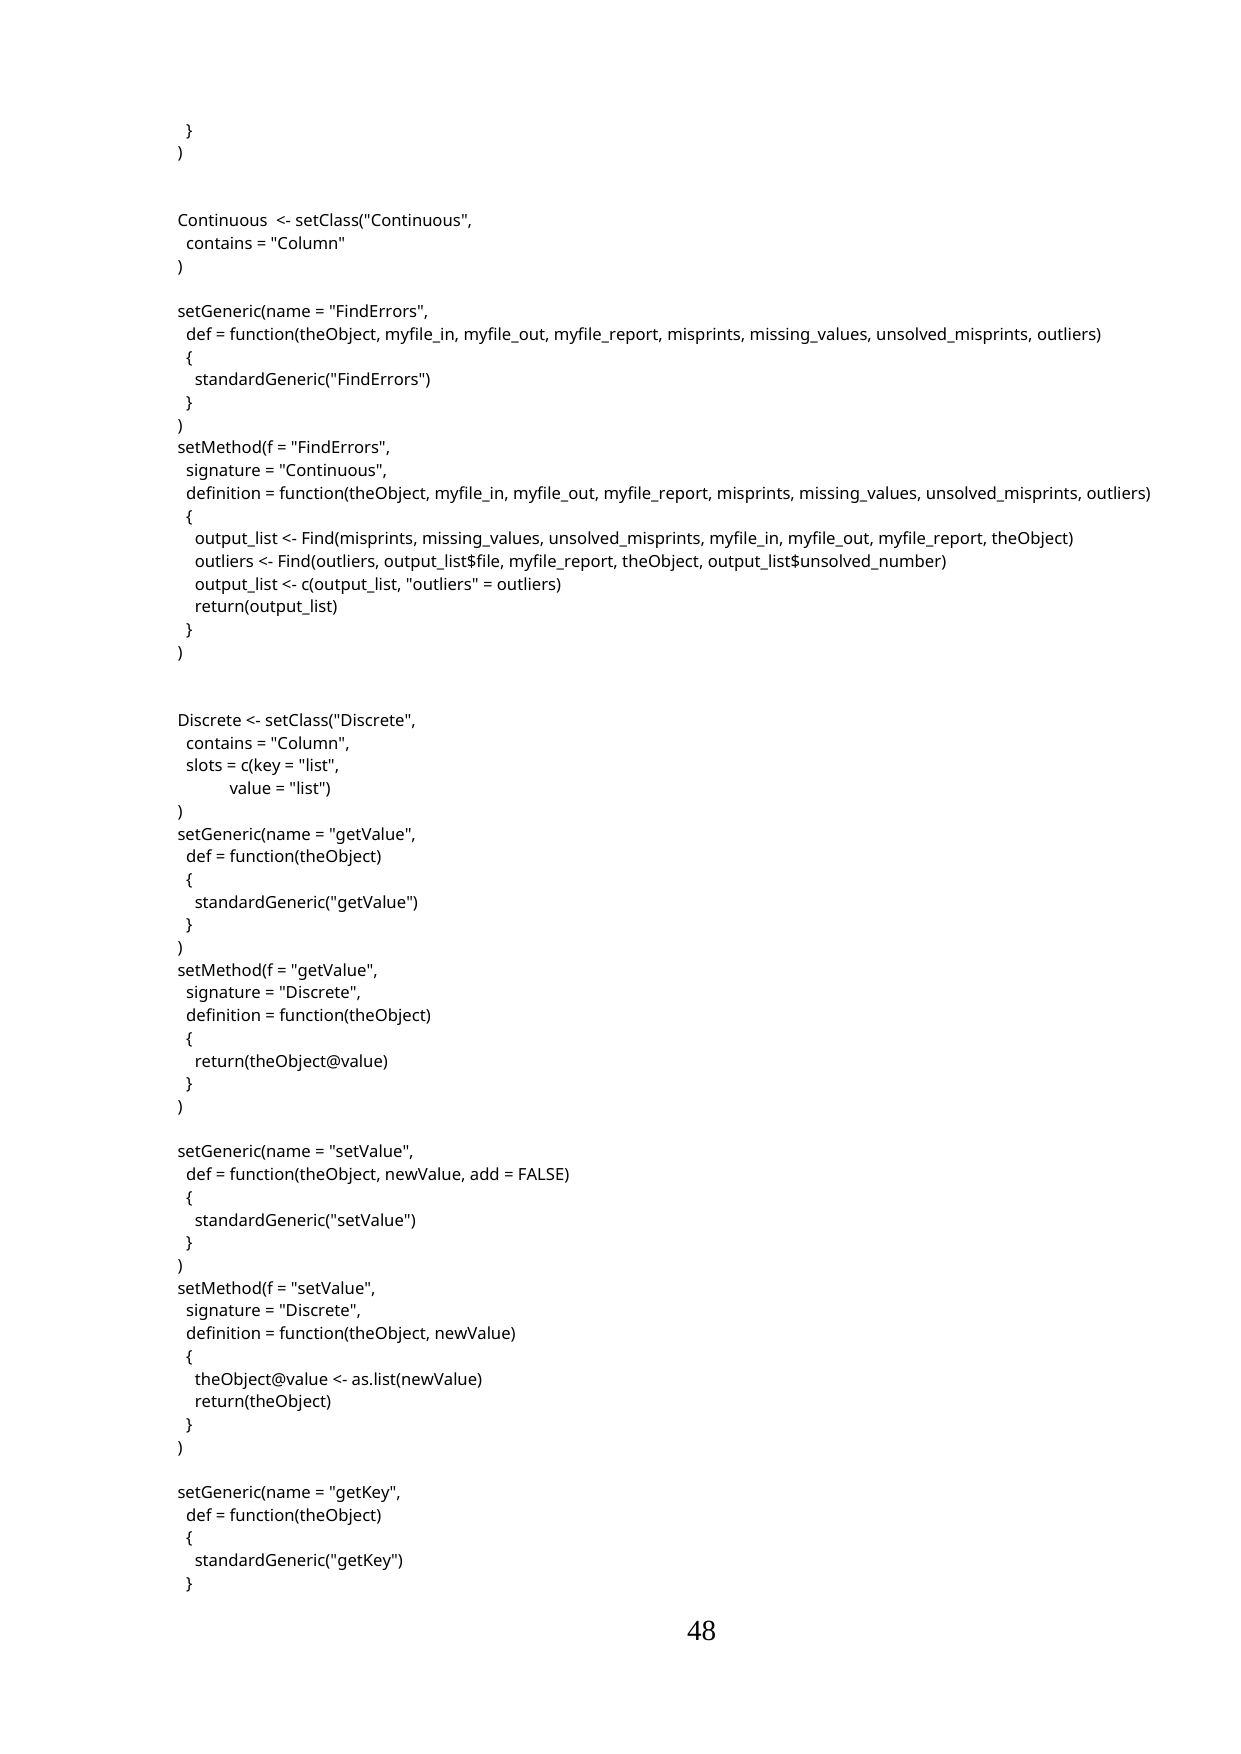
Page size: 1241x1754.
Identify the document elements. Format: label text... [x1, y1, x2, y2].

text signature = "Discrete", [177, 1299, 1152, 1322]
text def = function(theObject, myfile_in, myfile_out, myfile_report, misprints, missing_values, unsolved_misprints, outliers) [177, 322, 1152, 345]
text } [177, 618, 1152, 640]
text theObject@value <- as.list(newValue) [177, 1367, 1152, 1390]
text ) [177, 1435, 1152, 1458]
text ) [177, 254, 1152, 277]
text output_list <- Find(misprints, missing_values, unsolved_misprints, myfile_in, myfile_out, myfile_report, theObject) [177, 527, 1152, 549]
text setMethod(f = "setValue", [177, 1276, 1152, 1299]
text signature = "Discrete", [177, 981, 1152, 1004]
text ) [177, 413, 1152, 436]
text Continuous <- setClass("Continuous", [177, 209, 1152, 232]
text ) [177, 640, 1152, 663]
text value = "list") [177, 777, 1152, 799]
text def = function(theObject, newValue, add = FALSE) [177, 1163, 1152, 1185]
text ) [177, 799, 1152, 822]
text { [177, 1026, 1152, 1049]
text } [177, 1571, 1152, 1594]
text { [177, 867, 1152, 890]
text setMethod(f = "getValue", [177, 958, 1152, 981]
text def = function(theObject) [177, 1503, 1152, 1526]
text ) [177, 1094, 1152, 1117]
text contains = "Column", [177, 731, 1152, 754]
text definition = function(theObject) [177, 1004, 1152, 1026]
text standardGeneric("FindErrors") [177, 368, 1152, 391]
text ) [177, 936, 1152, 958]
text definition = function(theObject, newValue) [177, 1322, 1152, 1344]
text { [177, 504, 1152, 527]
text slots = c(key = "list", [177, 754, 1152, 777]
text { [177, 1526, 1152, 1549]
text { [177, 345, 1152, 368]
text { [177, 1185, 1152, 1208]
text setGeneric(name = "setValue", [177, 1140, 1152, 1163]
text setGeneric(name = "FindErrors", [177, 300, 1152, 322]
text Discrete <- setClass("Discrete", [177, 708, 1152, 731]
text { [177, 1344, 1152, 1367]
text setGeneric(name = "getValue", [177, 822, 1152, 845]
text } [177, 391, 1152, 413]
text setGeneric(name = "getKey", [177, 1481, 1152, 1503]
text outliers <- Find(outliers, output_list$file, myfile_report, theObject, output_list$unsolved_number) [177, 549, 1152, 572]
text } [177, 118, 1152, 141]
text signature = "Continuous", [177, 459, 1152, 481]
text standardGeneric("setValue") [177, 1208, 1152, 1231]
text } [177, 1072, 1152, 1094]
text definition = function(theObject, myfile_in, myfile_out, myfile_report, misprints, missing_values, unsolved_misprints, outliers) [177, 481, 1152, 504]
text return(theObject) [177, 1390, 1152, 1412]
text standardGeneric("getValue") [177, 890, 1152, 913]
text } [177, 1231, 1152, 1253]
text return(output_list) [177, 595, 1152, 618]
text } [177, 1412, 1152, 1435]
text output_list <- c(output_list, "outliers" = outliers) [177, 572, 1152, 595]
text } [177, 913, 1152, 936]
text contains = "Column" [177, 232, 1152, 254]
text standardGeneric("getKey") [177, 1549, 1152, 1571]
text setMethod(f = "FindErrors", [177, 436, 1152, 459]
text ) [177, 141, 1152, 163]
text return(theObject@value) [177, 1049, 1152, 1072]
text def = function(theObject) [177, 845, 1152, 867]
text ) [177, 1253, 1152, 1276]
